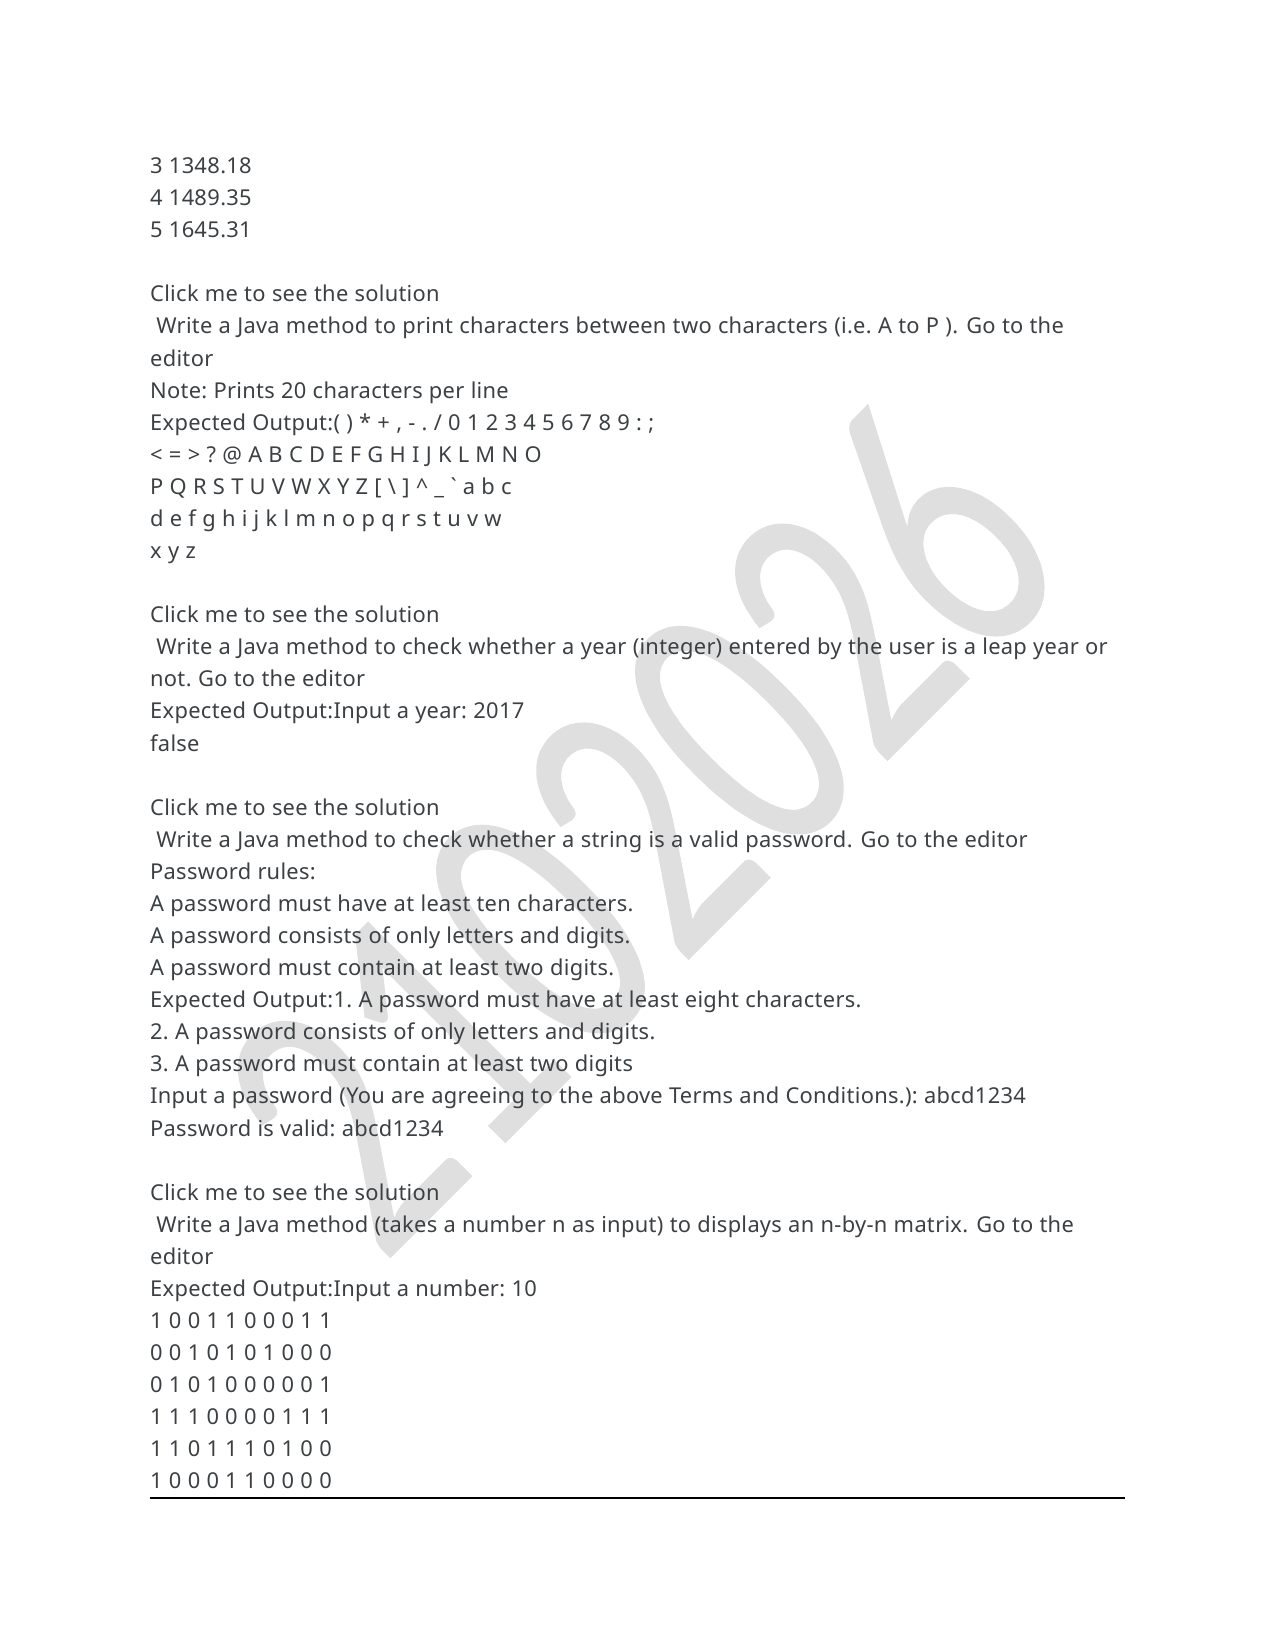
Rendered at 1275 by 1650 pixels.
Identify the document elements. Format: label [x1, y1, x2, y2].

text [150, 150, 1125, 1497]
